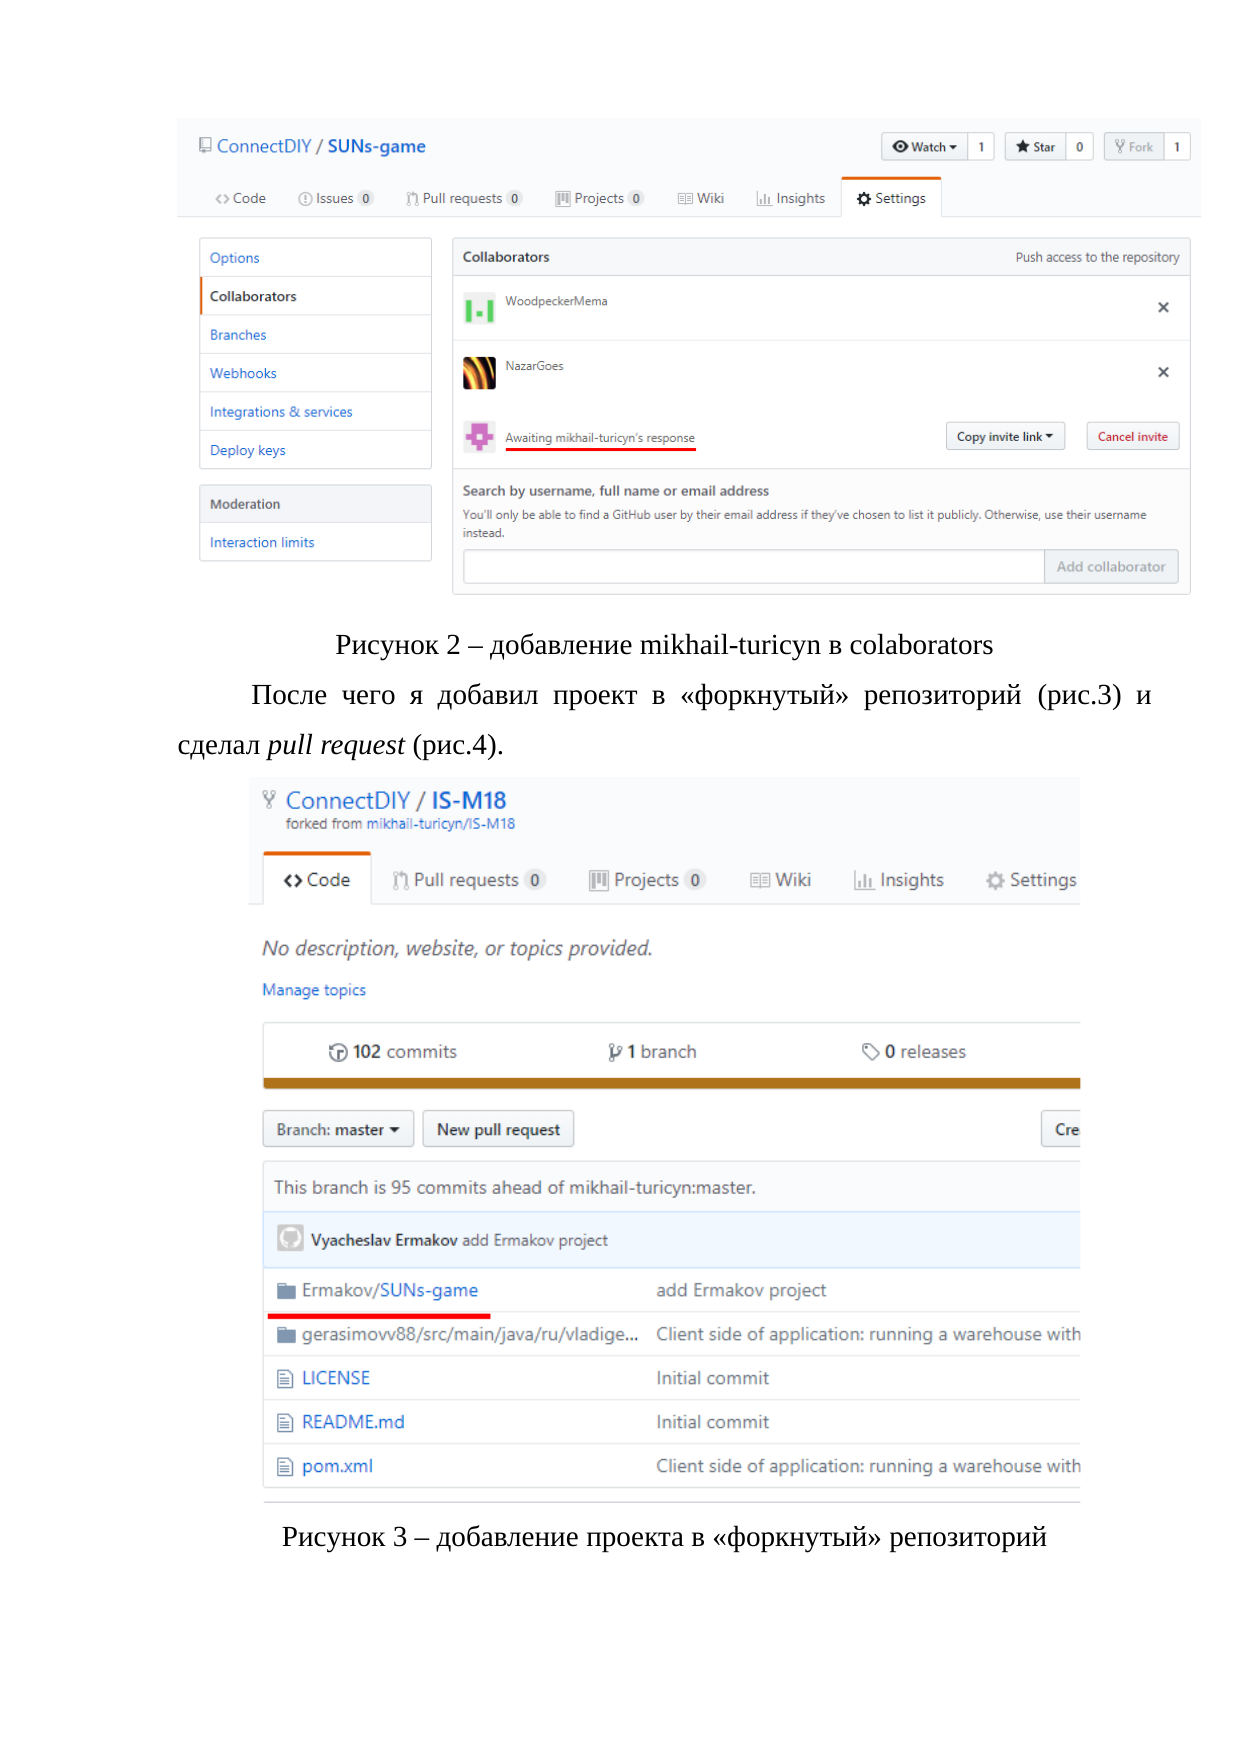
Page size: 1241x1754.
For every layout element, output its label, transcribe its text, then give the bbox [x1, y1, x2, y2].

picture [177, 118, 1202, 610]
picture [248, 777, 1081, 1503]
text После чего я добавил проект в «форкнутый» репозиторий (рис.3) и сделал pull request (рис.4). [177, 677, 1152, 761]
text Рисунок 3 – добавление проекта в «форкнутый» репозиторий [177, 1519, 1152, 1553]
text Рисунок 2 – добавление mikhail-turicyn в colaborators [177, 627, 1152, 660]
